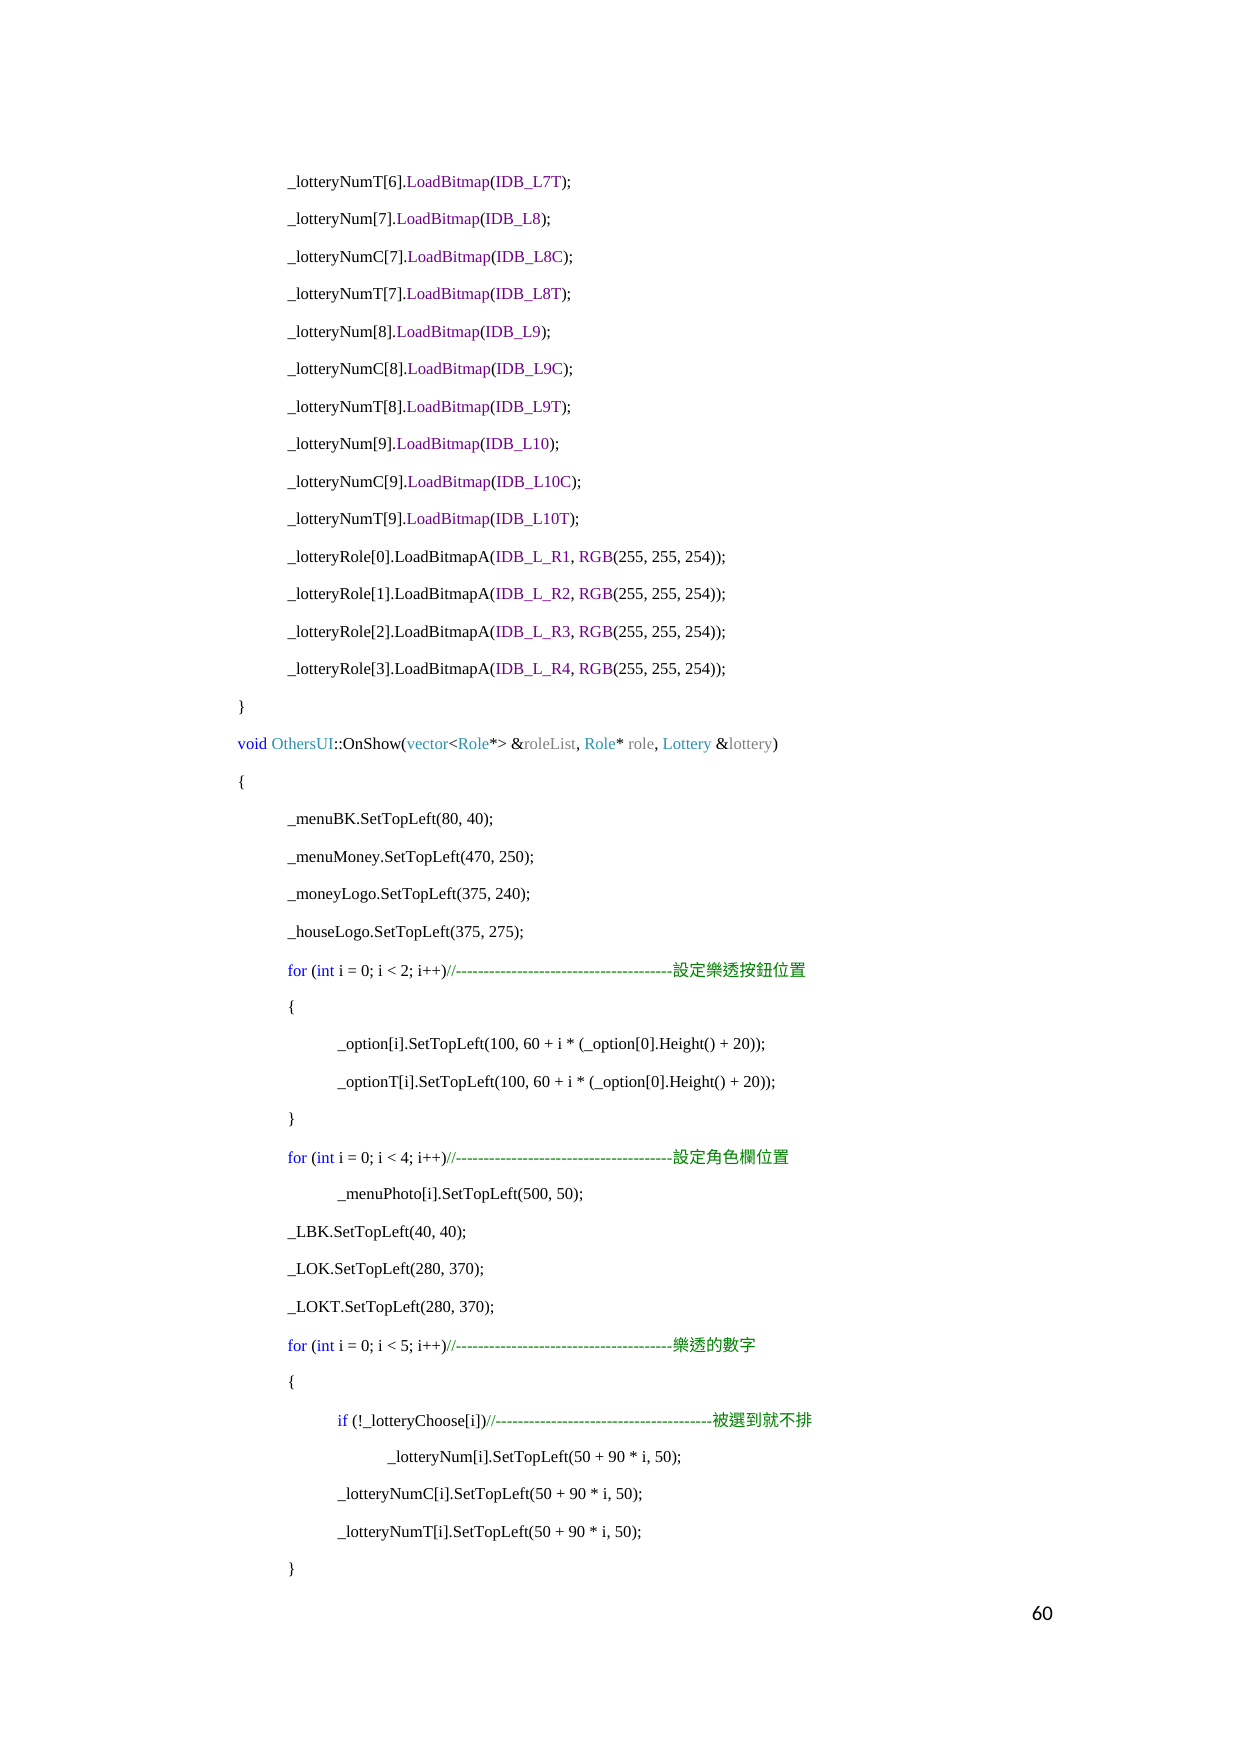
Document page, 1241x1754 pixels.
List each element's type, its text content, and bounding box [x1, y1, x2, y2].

text for (int i = 0; i < 2; i++)//---------------------------------------設定樂透按鈕位置 [187, 950, 1053, 987]
text _lotteryNumC[7].LoadBitmap(IDB_L8C); [187, 237, 1053, 275]
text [187, 1400, 1053, 1437]
text _moneyLogo.SetTopLeft(375, 240); [187, 875, 1053, 912]
text _lotteryNumC[8].LoadBitmap(IDB_L9C); [187, 350, 1053, 387]
text } [187, 687, 1053, 725]
text _lotteryRole[3].LoadBitmapA(IDB_L_R4, RGB(255, 255, 254)); [187, 650, 1053, 687]
text _lotteryNumT[i].SetTopLeft(50 + 90 * i, 50); [187, 1512, 1053, 1550]
text _lotteryNumC[9].LoadBitmap(IDB_L10C); [187, 462, 1053, 500]
text _houseLogo.SetTopLeft(375, 275); [187, 912, 1053, 950]
text void OthersUI::OnShow(vector<Role*> &roleList, Role* role, Lottery &lottery) [187, 725, 1053, 762]
text _LBK.SetTopLeft(40, 40); [187, 1212, 1053, 1250]
text } [187, 1100, 1053, 1137]
text _lotteryNumT[9].LoadBitmap(IDB_L10T); [187, 500, 1053, 537]
text for (int i = 0; i < 4; i++)//---------------------------------------設定角色欄位置 [187, 1137, 1053, 1175]
text for (int i = 0; i < 5; i++)//---------------------------------------樂透的數字 [187, 1325, 1053, 1362]
text { [187, 987, 1053, 1025]
text _menuBK.SetTopLeft(80, 40); [187, 800, 1053, 837]
text _lotteryRole[2].LoadBitmapA(IDB_L_R3, RGB(255, 255, 254)); [187, 612, 1053, 650]
text _LOKT.SetTopLeft(280, 370); [187, 1287, 1053, 1325]
text _menuMoney.SetTopLeft(470, 250); [187, 837, 1053, 875]
text { [187, 762, 1053, 800]
text _lotteryNumT[7].LoadBitmap(IDB_L8T); [187, 275, 1053, 312]
text _lotteryNum[8].LoadBitmap(IDB_L9); [187, 312, 1053, 350]
text { [187, 1362, 1053, 1400]
text _LOK.SetTopLeft(280, 370); [187, 1250, 1053, 1287]
text _optionT[i].SetTopLeft(100, 60 + i * (_option[0].Height() + 20)); [187, 1062, 1053, 1100]
text _lotteryNumT[8].LoadBitmap(IDB_L9T); [187, 387, 1053, 425]
text _lotteryNum[9].LoadBitmap(IDB_L10); [187, 425, 1053, 462]
text _menuPhoto[i].SetTopLeft(500, 50); [187, 1175, 1053, 1212]
text _lotteryNum[7].LoadBitmap(IDB_L8); [187, 200, 1053, 237]
text _lotteryRole[0].LoadBitmapA(IDB_L_R1, RGB(255, 255, 254)); [187, 537, 1053, 575]
text _lotteryRole[1].LoadBitmapA(IDB_L_R2, RGB(255, 255, 254)); [187, 575, 1053, 612]
text _option[i].SetTopLeft(100, 60 + i * (_option[0].Height() + 20)); [187, 1025, 1053, 1062]
text } [187, 1550, 1053, 1587]
text _lotteryNumT[6].LoadBitmap(IDB_L7T); [187, 162, 1053, 200]
text _lotteryNumC[i].SetTopLeft(50 + 90 * i, 50); [187, 1475, 1053, 1512]
text _lotteryNum[i].SetTopLeft(50 + 90 * i, 50); [187, 1437, 1053, 1475]
